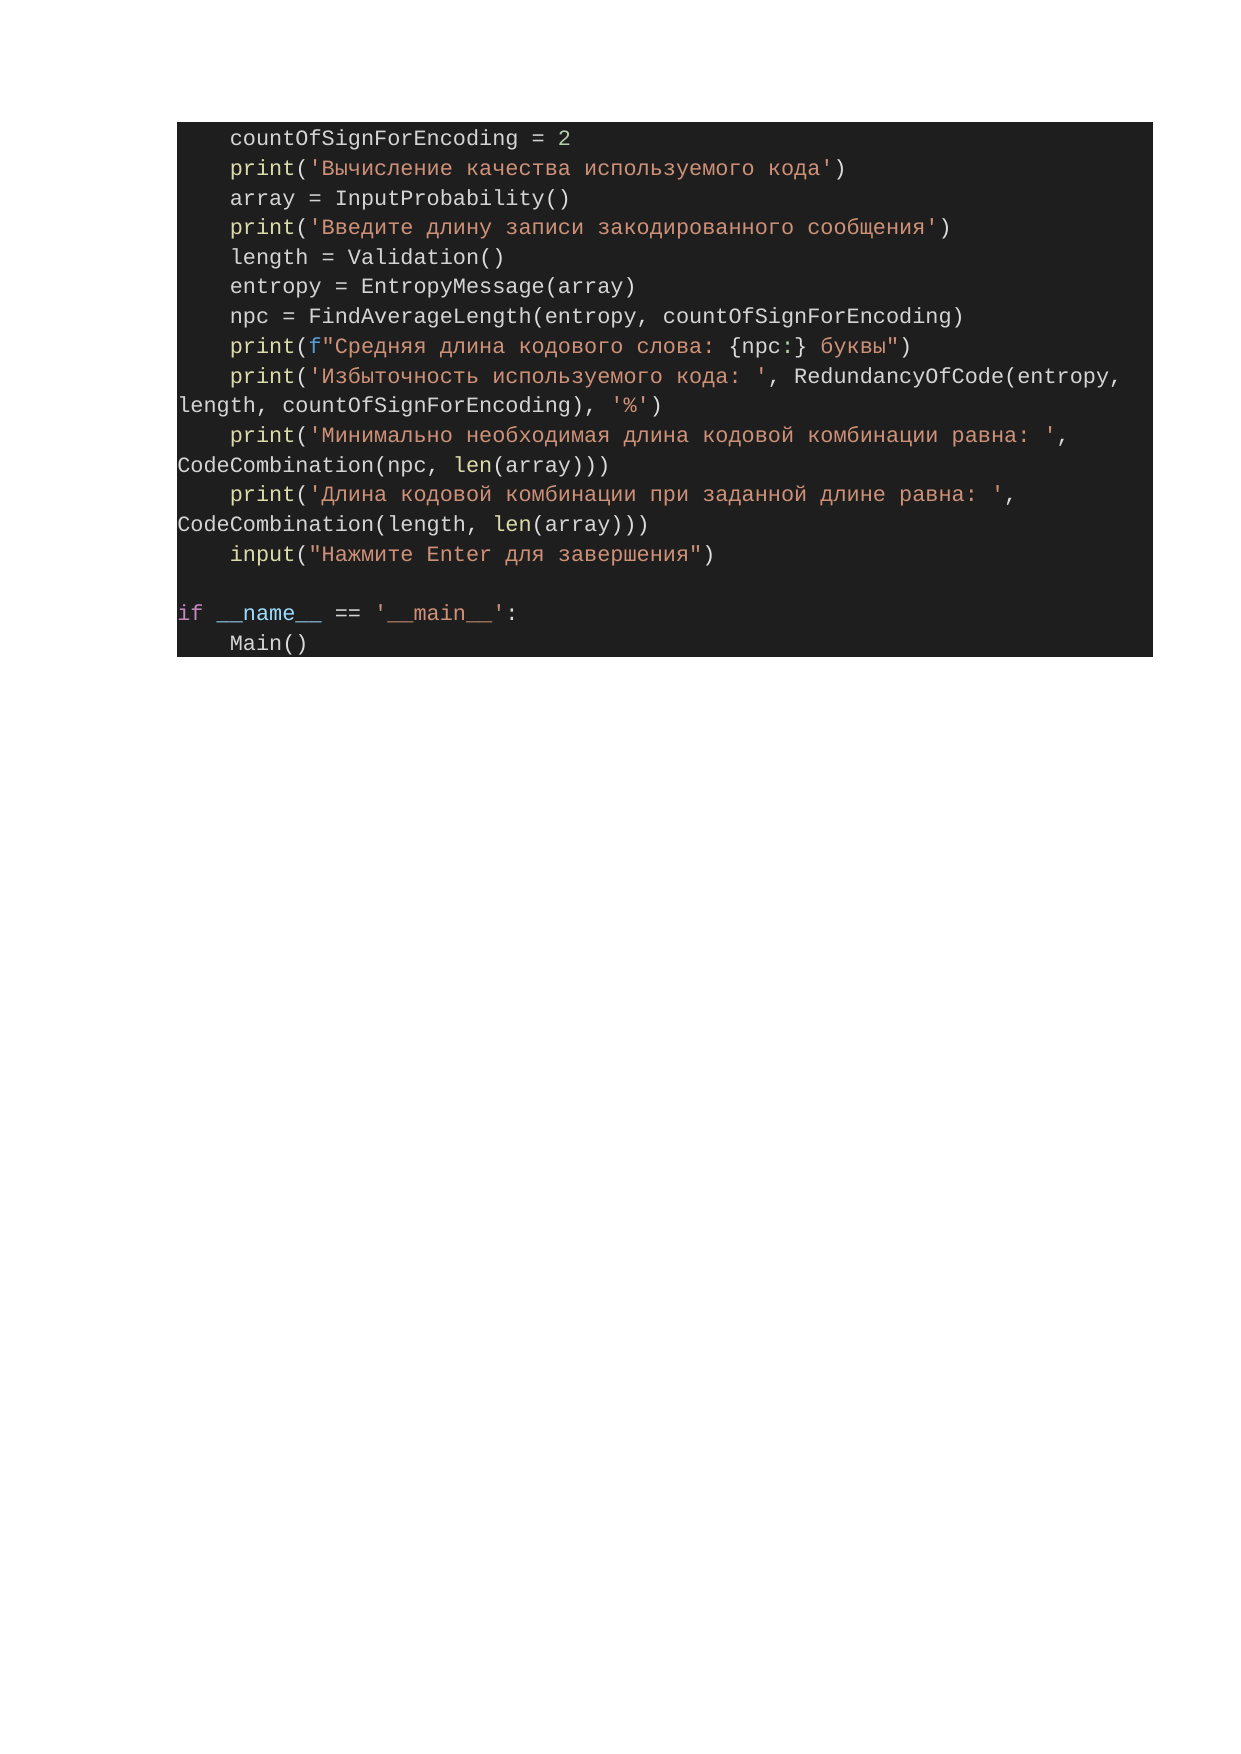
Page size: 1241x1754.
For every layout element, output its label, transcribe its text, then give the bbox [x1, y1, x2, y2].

text npc = FindAverageLength(entropy, countOfSignForEncoding) [177, 301, 1153, 330]
text print('Введите длину записи закодированного сообщения') [177, 211, 1153, 241]
text countOfSignForEncoding = 2 [177, 122, 1153, 152]
text if __name__ == '__main__': [177, 597, 1153, 627]
text input("Нажмите Enter для завершения") [177, 538, 1153, 568]
text entropy = EntropyMessage(array) [177, 271, 1153, 301]
text print('Вычисление качества используемого кода') [177, 152, 1153, 182]
text print(f"Средняя длина кодового слова: {npc:} буквы") [177, 330, 1153, 360]
text print('Избыточность используемого кода: ', RedundancyOfCode(entropy, length, countOfSignForEncoding), '%') [177, 360, 1153, 419]
text length = Validation() [177, 241, 1153, 271]
text print('Минимально необходимая длина кодовой комбинации равна: ', CodeCombination(npc, len(array))) [177, 419, 1153, 479]
text Main() [177, 627, 1153, 657]
text print('Длина кодовой комбинации при заданной длине равна: ', CodeCombination(length, len(array))) [177, 479, 1153, 538]
text array = InputProbability() [177, 182, 1153, 211]
